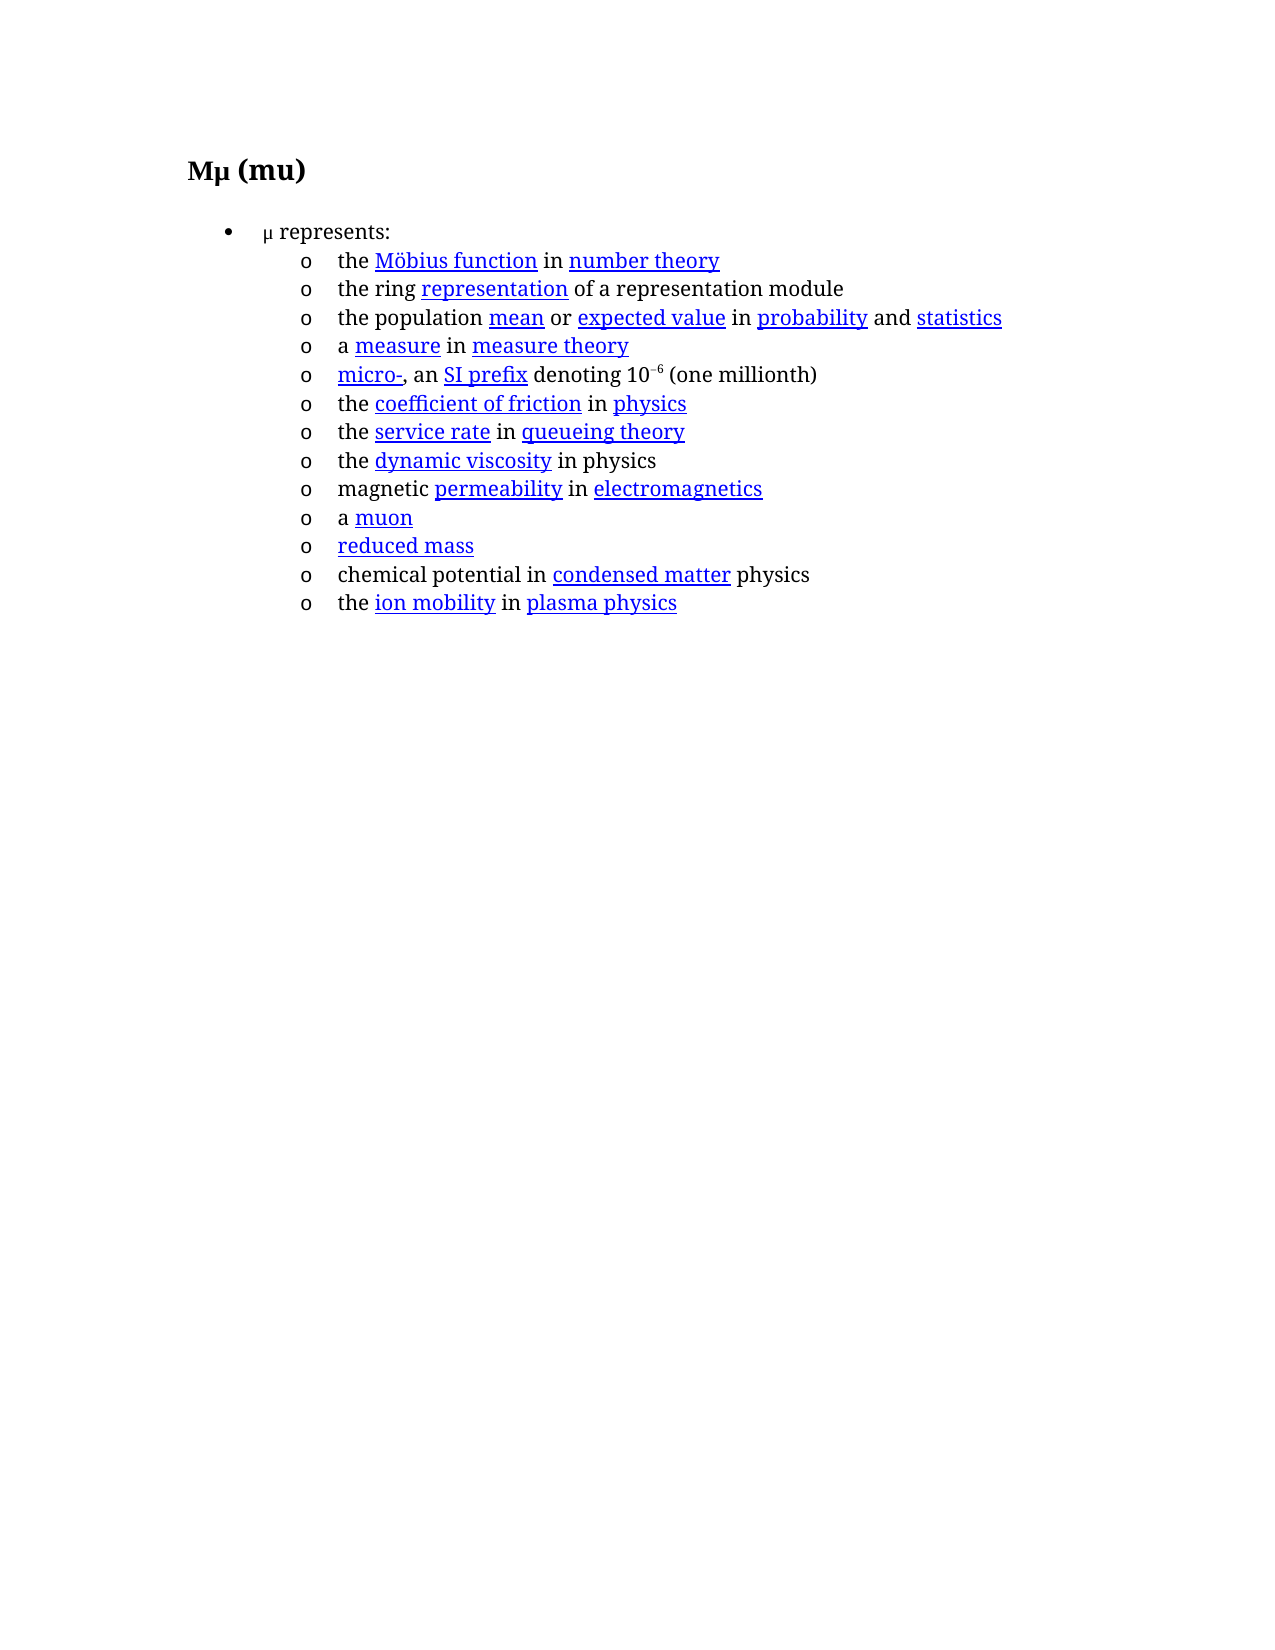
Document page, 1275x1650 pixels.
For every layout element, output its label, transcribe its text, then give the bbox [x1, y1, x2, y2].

list magnetic permeability in electromagnetics [300, 474, 1087, 503]
list the ion mobility in plasma physics [300, 588, 1087, 617]
list the service rate in queueing theory [300, 417, 1087, 446]
list the coefficient of friction in physics [300, 389, 1087, 417]
list a muon [300, 503, 1087, 531]
list the population mean or expected value in probability and statistics [300, 303, 1087, 332]
text Μμ (mu) [187, 150, 1087, 188]
list the ring representation of a representation module [300, 274, 1087, 303]
list the dynamic viscosity in physics [300, 446, 1087, 474]
list chemical potential in condensed matter physics [300, 560, 1087, 588]
list a measure in measure theory [300, 332, 1087, 360]
list micro-, an SI prefix denoting 10−6 (one millionth) [300, 360, 1087, 389]
list μ represents: [225, 217, 1087, 246]
list reduced mass [300, 531, 1087, 560]
list the Möbius function in number theory [300, 246, 1087, 274]
